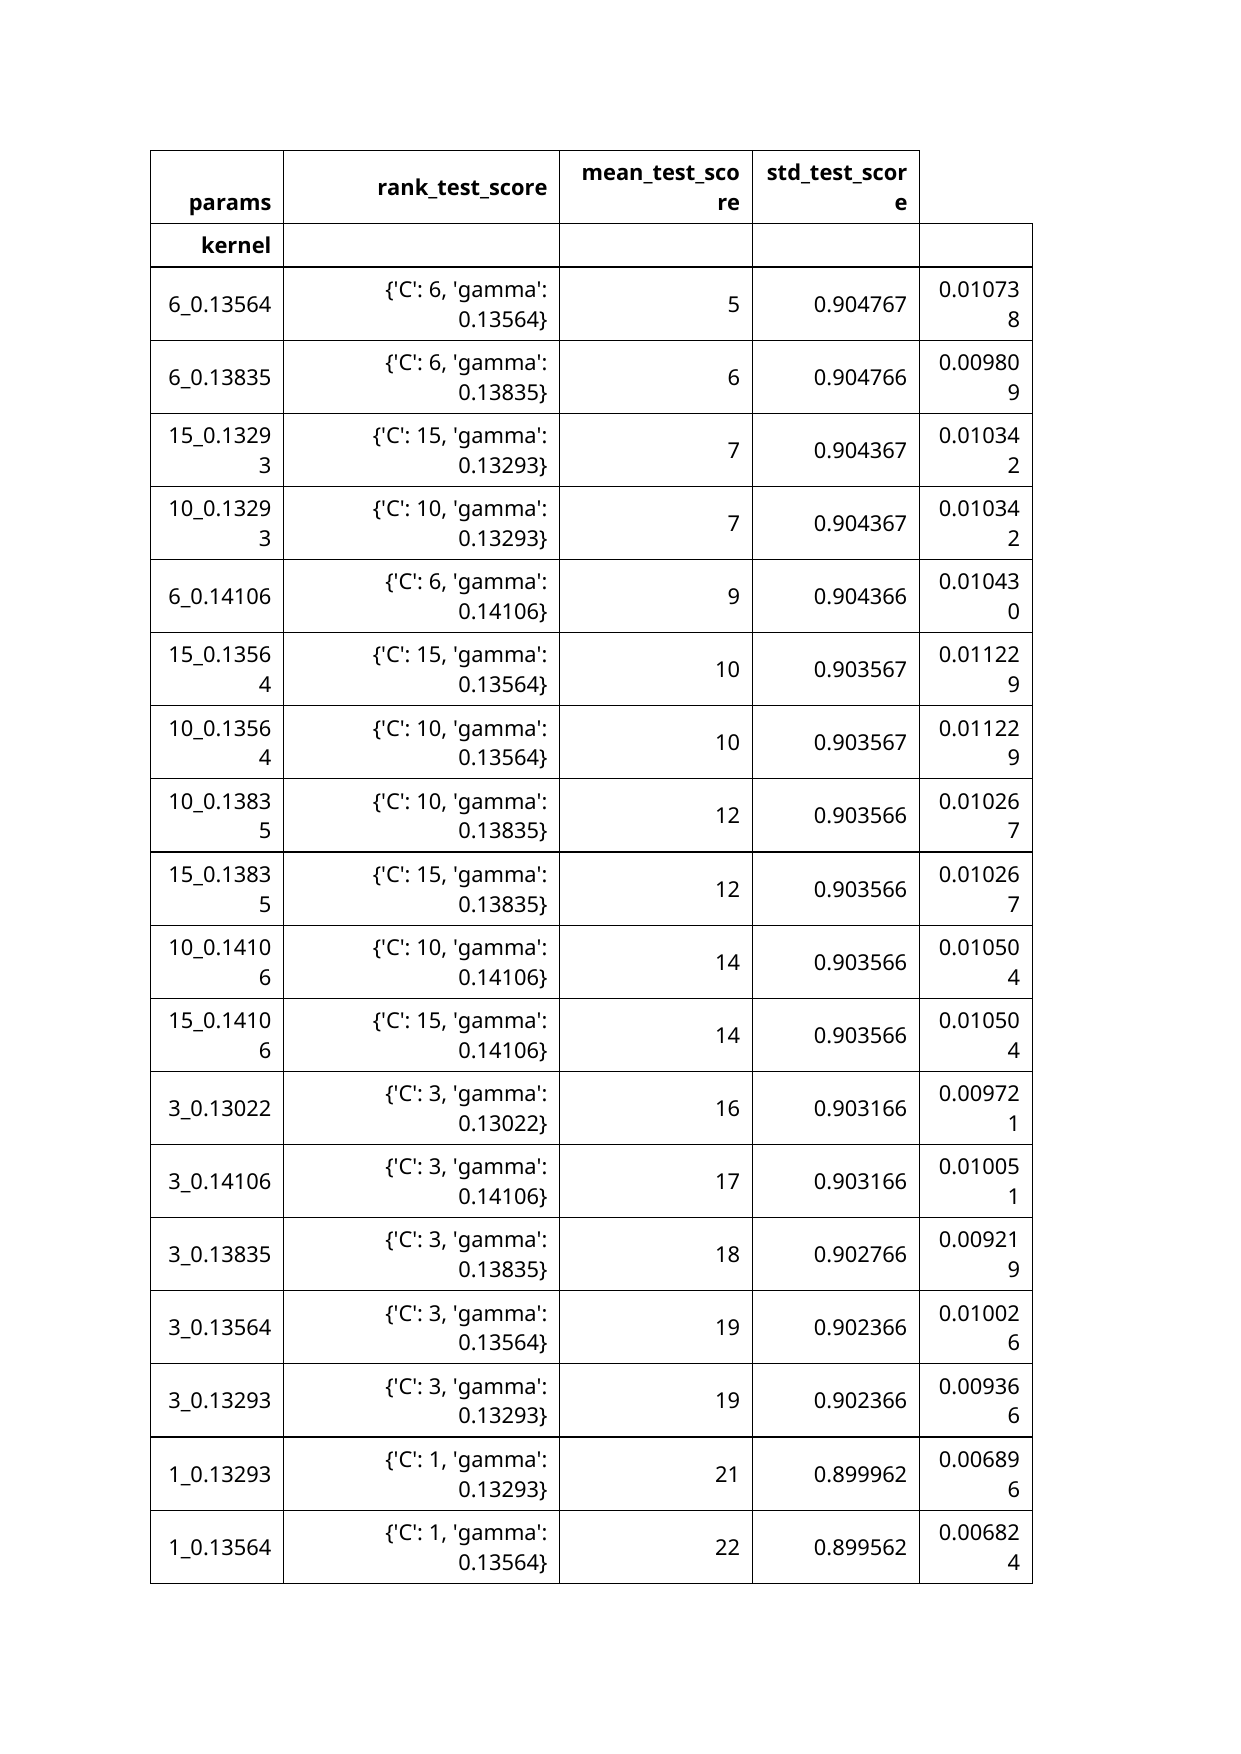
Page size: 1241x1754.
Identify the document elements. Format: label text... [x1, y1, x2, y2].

table_cell [920, 224, 1032, 266]
table_header rank_test_score [284, 151, 559, 223]
table_cell 22 [560, 1511, 752, 1583]
table_cell 12 [560, 853, 752, 924]
table_cell 0.902366 [753, 1291, 919, 1363]
table_header mean_test_score [560, 151, 752, 223]
table_cell 16 [560, 1072, 752, 1144]
table_cell 0.904367 [753, 414, 919, 486]
table_cell 10_0.13564 [151, 706, 283, 778]
table_cell 0.899962 [753, 1438, 919, 1509]
table_cell 15_0.13564 [151, 633, 283, 705]
table_cell 15_0.13835 [151, 853, 283, 924]
table_cell 0.009366 [920, 1364, 1032, 1436]
table_cell 0.904767 [753, 268, 919, 339]
table_cell 3_0.13293 [151, 1364, 283, 1436]
table_cell kernel [151, 224, 283, 266]
table_cell 21 [560, 1438, 752, 1509]
table_cell 0.899562 [753, 1511, 919, 1583]
table_cell {'C': 10, 'gamma': 0.14106} [284, 926, 559, 998]
table_cell [753, 224, 919, 266]
table_cell 0.006896 [920, 1438, 1032, 1509]
table_cell 6_0.14106 [151, 560, 283, 632]
table_cell 0.010342 [920, 487, 1032, 559]
table_header params [151, 151, 283, 223]
table_cell 6_0.13835 [151, 341, 283, 413]
table_cell 7 [560, 487, 752, 559]
table_cell {'C': 10, 'gamma': 0.13835} [284, 779, 559, 851]
table_cell 10_0.13293 [151, 487, 283, 559]
table_cell 10_0.13835 [151, 779, 283, 851]
table_cell 0.010051 [920, 1145, 1032, 1217]
table_cell 0.903166 [753, 1072, 919, 1144]
table_cell 19 [560, 1291, 752, 1363]
table_cell 10 [560, 633, 752, 705]
table_cell {'C': 6, 'gamma': 0.13564} [284, 268, 559, 339]
table_cell 14 [560, 999, 752, 1071]
table_cell {'C': 3, 'gamma': 0.13835} [284, 1218, 559, 1290]
table_cell 14 [560, 926, 752, 998]
table_cell 0.903567 [753, 633, 919, 705]
table_cell 0.902766 [753, 1218, 919, 1290]
table_cell 0.010504 [920, 999, 1032, 1071]
table_cell 10_0.14106 [151, 926, 283, 998]
table_cell 6 [560, 341, 752, 413]
table_cell 0.903566 [753, 853, 919, 924]
table_cell 0.006824 [920, 1511, 1032, 1583]
table_cell 6_0.13564 [151, 268, 283, 339]
table_cell 0.904366 [753, 560, 919, 632]
table_cell {'C': 15, 'gamma': 0.14106} [284, 999, 559, 1071]
table_cell {'C': 15, 'gamma': 0.13564} [284, 633, 559, 705]
table_cell 1_0.13293 [151, 1438, 283, 1509]
table_cell 12 [560, 779, 752, 851]
table_cell 0.010267 [920, 779, 1032, 851]
table_cell 0.010342 [920, 414, 1032, 486]
table_cell 0.010504 [920, 926, 1032, 998]
table_cell 9 [560, 560, 752, 632]
table_cell 15_0.14106 [151, 999, 283, 1071]
table_cell 0.904367 [753, 487, 919, 559]
table_cell 0.011229 [920, 633, 1032, 705]
table_cell {'C': 15, 'gamma': 0.13293} [284, 414, 559, 486]
table_cell {'C': 3, 'gamma': 0.13293} [284, 1364, 559, 1436]
table_cell [284, 224, 559, 266]
table_cell 0.903166 [753, 1145, 919, 1217]
table_cell {'C': 1, 'gamma': 0.13293} [284, 1438, 559, 1509]
table_cell 0.903566 [753, 926, 919, 998]
table_cell 0.903567 [753, 706, 919, 778]
table_cell 17 [560, 1145, 752, 1217]
table_cell {'C': 3, 'gamma': 0.13022} [284, 1072, 559, 1144]
table_cell 0.009219 [920, 1218, 1032, 1290]
table_cell {'C': 10, 'gamma': 0.13564} [284, 706, 559, 778]
table_cell 0.009809 [920, 341, 1032, 413]
table_cell 0.011229 [920, 706, 1032, 778]
table_cell 0.903566 [753, 999, 919, 1071]
table_cell 7 [560, 414, 752, 486]
table_cell {'C': 6, 'gamma': 0.13835} [284, 341, 559, 413]
table_cell {'C': 1, 'gamma': 0.13564} [284, 1511, 559, 1583]
table_cell {'C': 3, 'gamma': 0.14106} [284, 1145, 559, 1217]
table_cell {'C': 6, 'gamma': 0.14106} [284, 560, 559, 632]
table_cell 3_0.14106 [151, 1145, 283, 1217]
table_cell {'C': 10, 'gamma': 0.13293} [284, 487, 559, 559]
table_cell 0.010430 [920, 560, 1032, 632]
table_cell {'C': 15, 'gamma': 0.13835} [284, 853, 559, 924]
table_cell 0.009721 [920, 1072, 1032, 1144]
table_cell 0.010267 [920, 853, 1032, 924]
table_cell 0.010738 [920, 268, 1032, 339]
table_cell 15_0.13293 [151, 414, 283, 486]
table_header std_test_score [753, 151, 919, 223]
table_cell [560, 224, 752, 266]
table_cell 5 [560, 268, 752, 339]
table_cell 10 [560, 706, 752, 778]
table_cell {'C': 3, 'gamma': 0.13564} [284, 1291, 559, 1363]
table_cell 0.903566 [753, 779, 919, 851]
table_cell 0.010026 [920, 1291, 1032, 1363]
table_cell 0.902366 [753, 1364, 919, 1436]
table_cell 1_0.13564 [151, 1511, 283, 1583]
table_cell 3_0.13022 [151, 1072, 283, 1144]
table_cell 19 [560, 1364, 752, 1436]
table_cell 18 [560, 1218, 752, 1290]
table_cell 3_0.13835 [151, 1218, 283, 1290]
table_cell 0.904766 [753, 341, 919, 413]
table_cell 3_0.13564 [151, 1291, 283, 1363]
